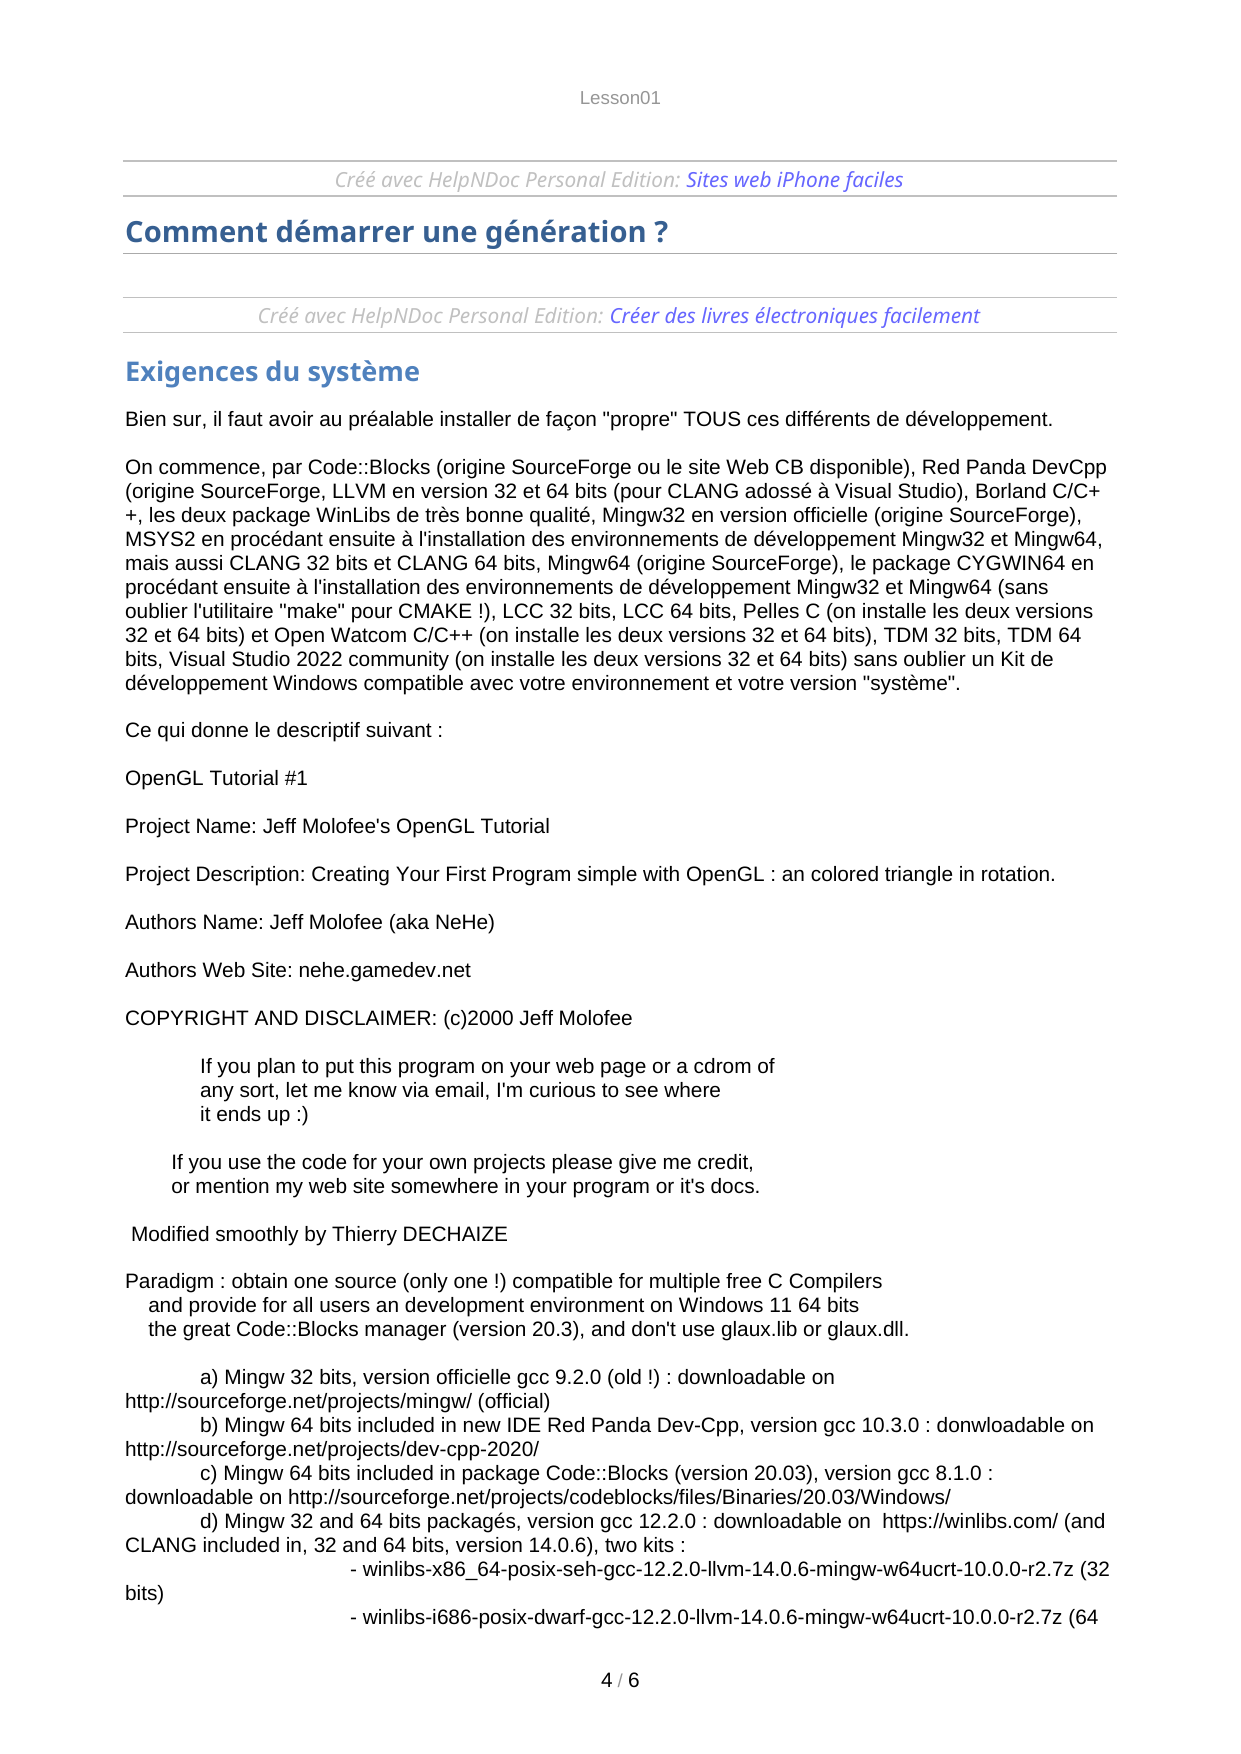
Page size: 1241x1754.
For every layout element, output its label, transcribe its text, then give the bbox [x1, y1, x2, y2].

text - winlibs-x86_64-posix-seh-gcc-12.2.0-llvm-14.0.6-mingw-w64ucrt-10.0.0-r2.7z (32 bits) [125, 1557, 1115, 1605]
text OpenGL Tutorial #1 [125, 766, 1115, 790]
text On commence, par Code::Blocks (origine SourceForge ou le site Web CB disponible), Red Panda DevCpp (origine SourceForge, LLVM en version 32 et 64 bits (pour CLANG adossé à Visual Studio), Borland C/C++, les deux package WinLibs de très bonne qualité, Mingw32 en version officielle (origine SourceForge), MSYS2 en procédant ensuite à l'installation des environnements de développement Mingw32 et Mingw64, mais aussi CLANG 32 bits et CLANG 64 bits, Mingw64 (origine SourceForge), le package CYGWIN64 en procédant ensuite à l'installation des environnements de développement Mingw32 et Mingw64 (sans oublier l'utilitaire "make" pour CMAKE !), LCC 32 bits, LCC 64 bits, Pelles C (on installe les deux versions 32 et 64 bits) et Open Watcom C/C++ (on installe les deux versions 32 et 64 bits), TDM 32 bits, TDM 64 bits, Visual Studio 2022 community (on installe les deux versions 32 et 64 bits) sans oublier un Kit de développement Windows compatible avec votre environnement et votre version "système". [125, 455, 1115, 694]
text Paradigm : obtain one source (only one !) compatible for multiple free C Compilers [125, 1269, 1115, 1293]
text or mention my web site somewhere in your program or it's docs. [125, 1173, 1115, 1197]
text d) Mingw 32 and 64 bits packagés, version gcc 12.2.0 : downloadable on https://winlibs.com/ (and CLANG included in, 32 and 64 bits, version 14.0.6), two kits : [125, 1509, 1115, 1557]
text If you use the code for your own projects please give me credit, [125, 1149, 1115, 1173]
text Créé avec HelpNDoc Personal Edition: Créer des livres électroniques facilement [123, 298, 1117, 332]
text it ends up :) [125, 1102, 1115, 1126]
text a) Mingw 32 bits, version officielle gcc 9.2.0 (old !) : downloadable on http://sourceforge.net/projects/mingw/ (official) [125, 1365, 1115, 1413]
text Exigences du système [123, 349, 1117, 391]
text If you plan to put this program on your web page or a cdrom of [125, 1054, 1115, 1078]
text Authors Web Site: nehe.gamedev.net [125, 958, 1115, 982]
text Authors Name: Jeff Molofee (aka NeHe) [125, 910, 1115, 934]
text Modified smoothly by Thierry DECHAIZE [125, 1221, 1115, 1245]
text and provide for all users an development environment on Windows 11 64 bits [125, 1293, 1115, 1317]
text COPYRIGHT AND DISCLAIMER: (c)2000 Jeff Molofee [125, 1006, 1115, 1030]
text Ce qui donne le descriptif suivant : [125, 718, 1115, 742]
text Créé avec HelpNDoc Personal Edition: Sites web iPhone faciles [123, 162, 1117, 195]
text c) Mingw 64 bits included in package Code::Blocks (version 20.03), version gcc 8.1.0 : downloadable on http://sourceforge.net/projects/codeblocks/files/Binaries/20.03/Windows/ [125, 1461, 1115, 1509]
text Comment démarrer une génération ? [123, 208, 1117, 253]
text Project Name: Jeff Molofee's OpenGL Tutorial [125, 814, 1115, 838]
text any sort, let me know via email, I'm curious to see where [125, 1078, 1115, 1102]
text Bien sur, il faut avoir au préalable installer de façon "propre" TOUS ces différents de développement. [125, 407, 1115, 431]
text the great Code::Blocks manager (version 20.3), and don't use glaux.lib or glaux.dll. [125, 1317, 1115, 1341]
text b) Mingw 64 bits included in new IDE Red Panda Dev-Cpp, version gcc 10.3.0 : donwloadable on http://sourceforge.net/projects/dev-cpp-2020/ [125, 1413, 1115, 1461]
text Project Description: Creating Your First Program simple with OpenGL : an colored triangle in rotation. [125, 862, 1115, 886]
text - winlibs-i686-posix-dwarf-gcc-12.2.0-llvm-14.0.6-mingw-w64ucrt-10.0.0-r2.7z (64 bits) [125, 1605, 1115, 1629]
